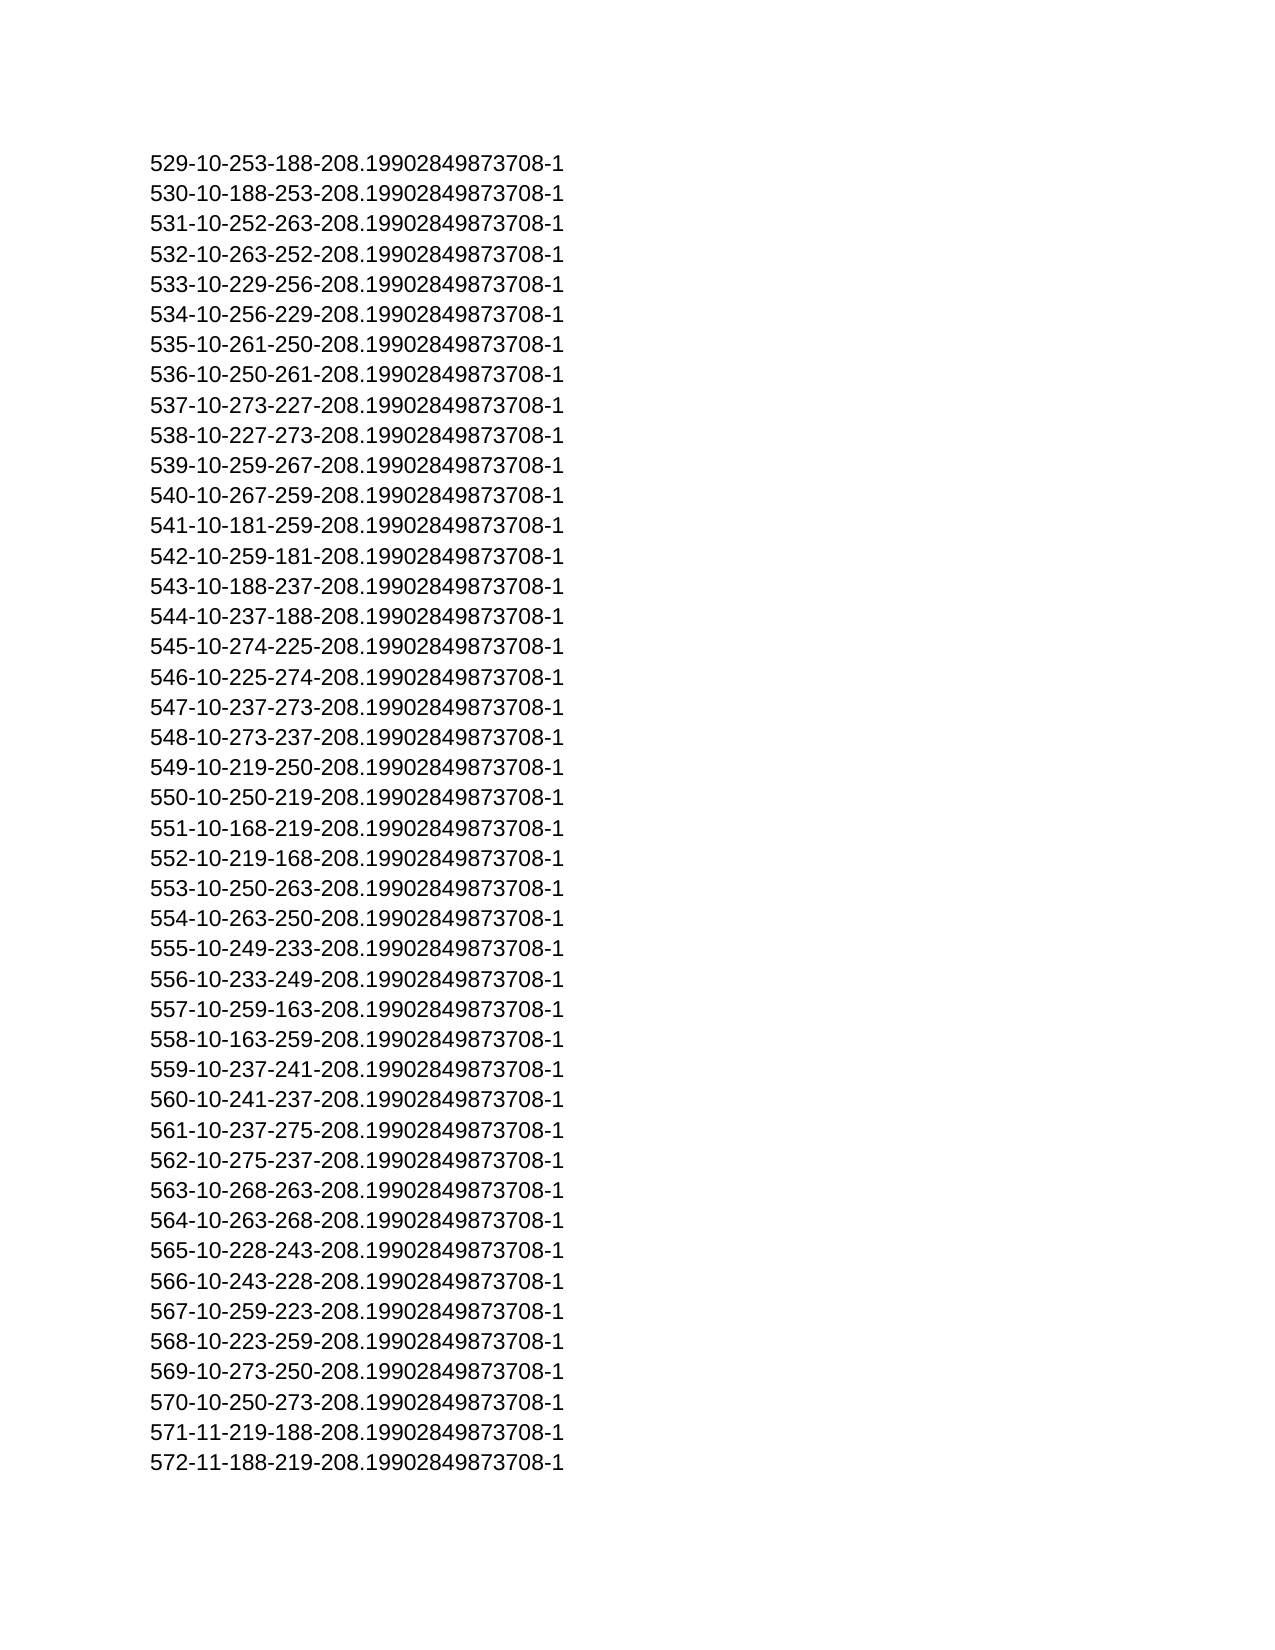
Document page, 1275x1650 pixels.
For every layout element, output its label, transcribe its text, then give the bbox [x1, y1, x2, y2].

text 561-10-237-275-208.19902849873708-1 [150, 1117, 1125, 1143]
text 540-10-267-259-208.19902849873708-1 [150, 482, 1125, 509]
text 562-10-275-237-208.19902849873708-1 [150, 1147, 1125, 1173]
text 568-10-223-259-208.19902849873708-1 [150, 1328, 1125, 1354]
text 565-10-228-243-208.19902849873708-1 [150, 1237, 1125, 1264]
text 559-10-237-241-208.19902849873708-1 [150, 1056, 1125, 1083]
text 551-10-168-219-208.19902849873708-1 [150, 814, 1125, 841]
text 563-10-268-263-208.19902849873708-1 [150, 1177, 1125, 1203]
text 539-10-259-267-208.19902849873708-1 [150, 452, 1125, 478]
text 556-10-233-249-208.19902849873708-1 [150, 966, 1125, 992]
text 542-10-259-181-208.19902849873708-1 [150, 543, 1125, 569]
text 567-10-259-223-208.19902849873708-1 [150, 1298, 1125, 1324]
text 572-11-188-219-208.19902849873708-1 [150, 1449, 1125, 1475]
text 569-10-273-250-208.19902849873708-1 [150, 1358, 1125, 1385]
text 570-10-250-273-208.19902849873708-1 [150, 1388, 1125, 1415]
text 532-10-263-252-208.19902849873708-1 [150, 241, 1125, 267]
text 550-10-250-219-208.19902849873708-1 [150, 784, 1125, 811]
text 558-10-163-259-208.19902849873708-1 [150, 1026, 1125, 1052]
text 541-10-181-259-208.19902849873708-1 [150, 512, 1125, 539]
text 549-10-219-250-208.19902849873708-1 [150, 754, 1125, 781]
text 553-10-250-263-208.19902849873708-1 [150, 875, 1125, 901]
text 533-10-229-256-208.19902849873708-1 [150, 271, 1125, 297]
text 545-10-274-225-208.19902849873708-1 [150, 633, 1125, 660]
text 537-10-273-227-208.19902849873708-1 [150, 392, 1125, 418]
text 555-10-249-233-208.19902849873708-1 [150, 935, 1125, 962]
text 531-10-252-263-208.19902849873708-1 [150, 210, 1125, 237]
text 543-10-188-237-208.19902849873708-1 [150, 573, 1125, 599]
text 536-10-250-261-208.19902849873708-1 [150, 361, 1125, 388]
text 546-10-225-274-208.19902849873708-1 [150, 663, 1125, 690]
text 534-10-256-229-208.19902849873708-1 [150, 301, 1125, 327]
text 571-11-219-188-208.19902849873708-1 [150, 1419, 1125, 1445]
text 548-10-273-237-208.19902849873708-1 [150, 724, 1125, 750]
text 552-10-219-168-208.19902849873708-1 [150, 845, 1125, 871]
text 557-10-259-163-208.19902849873708-1 [150, 996, 1125, 1022]
text 564-10-263-268-208.19902849873708-1 [150, 1207, 1125, 1234]
text 535-10-261-250-208.19902849873708-1 [150, 331, 1125, 358]
text 529-10-253-188-208.19902849873708-1 [150, 150, 1125, 176]
text 547-10-237-273-208.19902849873708-1 [150, 694, 1125, 720]
text 560-10-241-237-208.19902849873708-1 [150, 1086, 1125, 1113]
text 566-10-243-228-208.19902849873708-1 [150, 1268, 1125, 1294]
text 544-10-237-188-208.19902849873708-1 [150, 603, 1125, 629]
text 554-10-263-250-208.19902849873708-1 [150, 905, 1125, 932]
text 530-10-188-253-208.19902849873708-1 [150, 180, 1125, 207]
text 538-10-227-273-208.19902849873708-1 [150, 422, 1125, 448]
